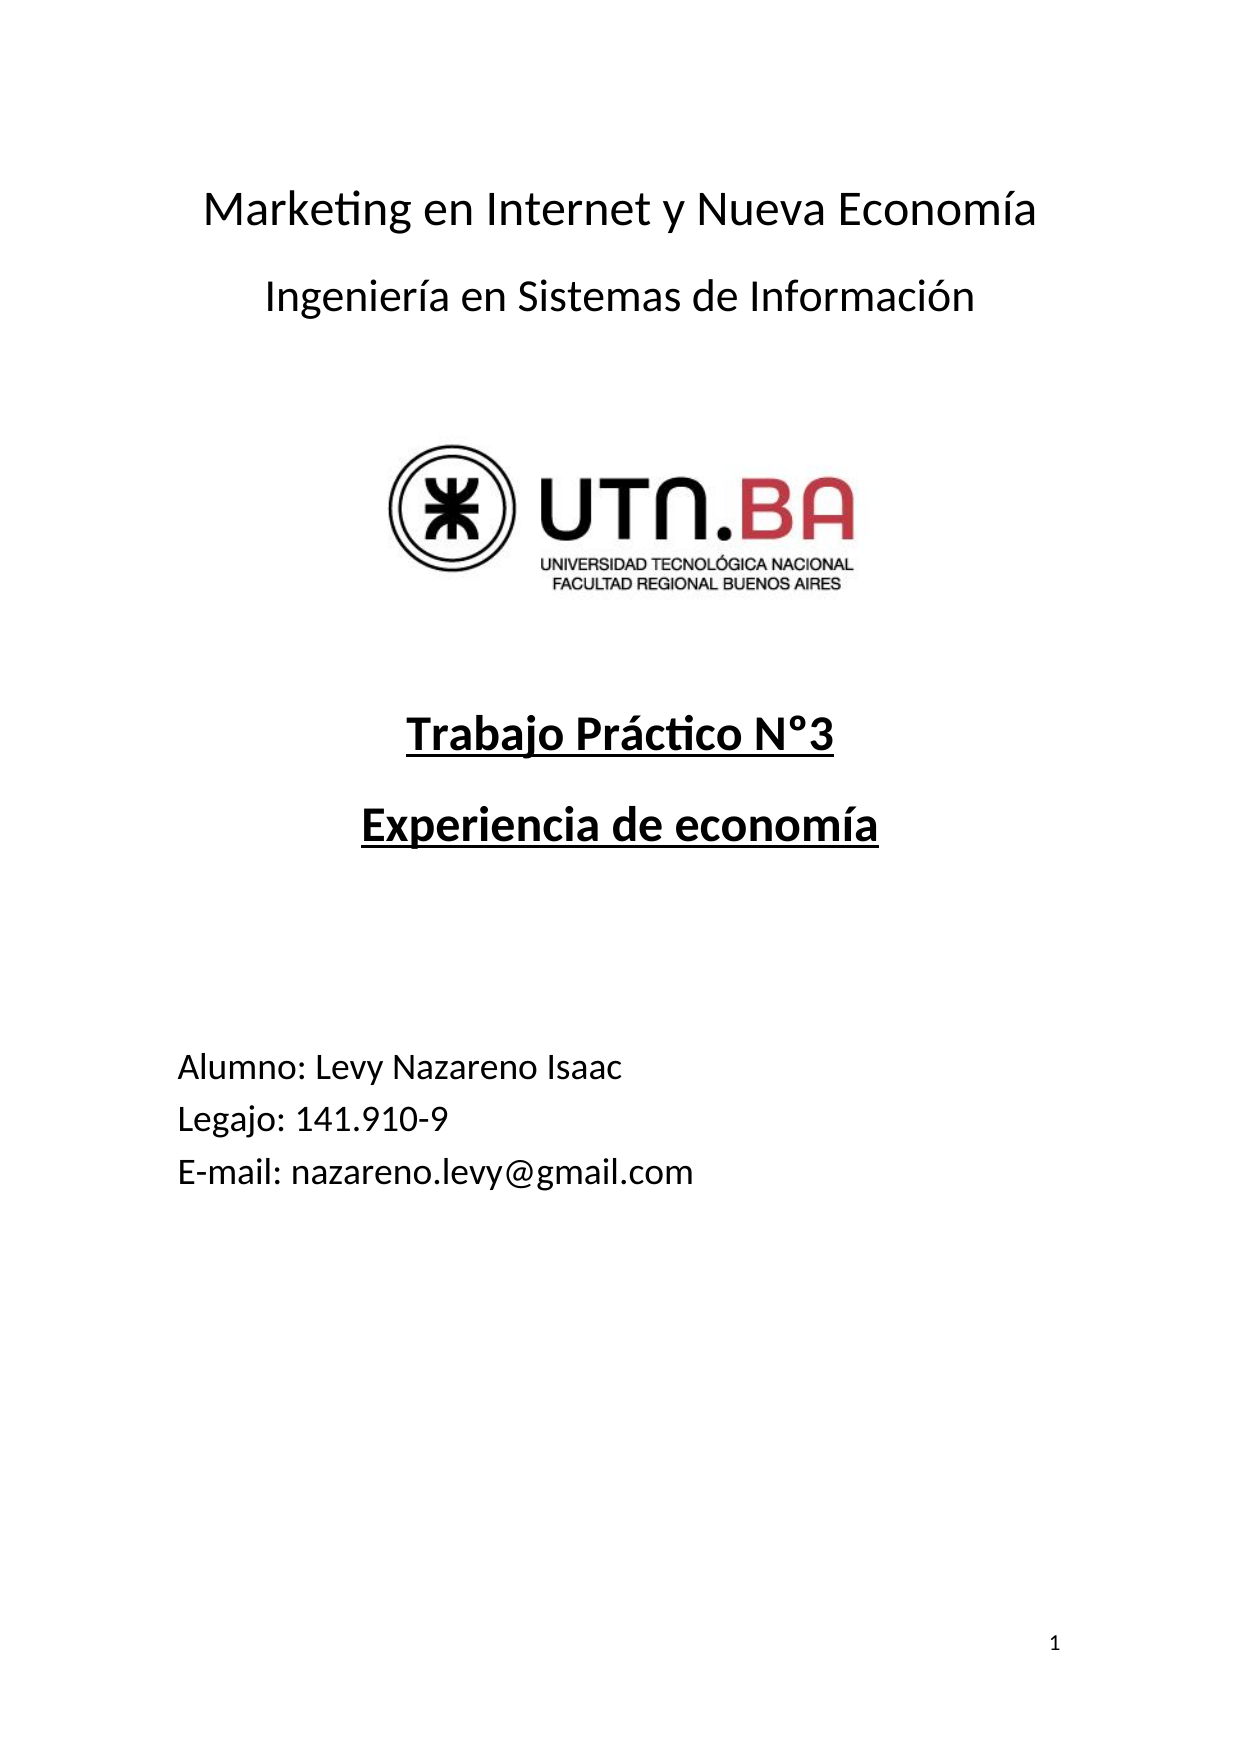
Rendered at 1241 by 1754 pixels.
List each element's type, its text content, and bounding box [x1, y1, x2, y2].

picture [316, 405, 924, 624]
text Experiencia de economía [177, 793, 1063, 854]
text Ingeniería en Sistemas de Información [177, 267, 1063, 323]
text Marketing en Internet y Nueva Economía [177, 176, 1063, 237]
text Trabajo Práctico Nº3 [177, 702, 1063, 763]
text E-mail: nazareno.levy@gmail.com [177, 1148, 1063, 1194]
text Alumno: Levy Nazareno Isaac [177, 1043, 1063, 1088]
text Legajo: 141.910-9 [177, 1095, 1063, 1141]
